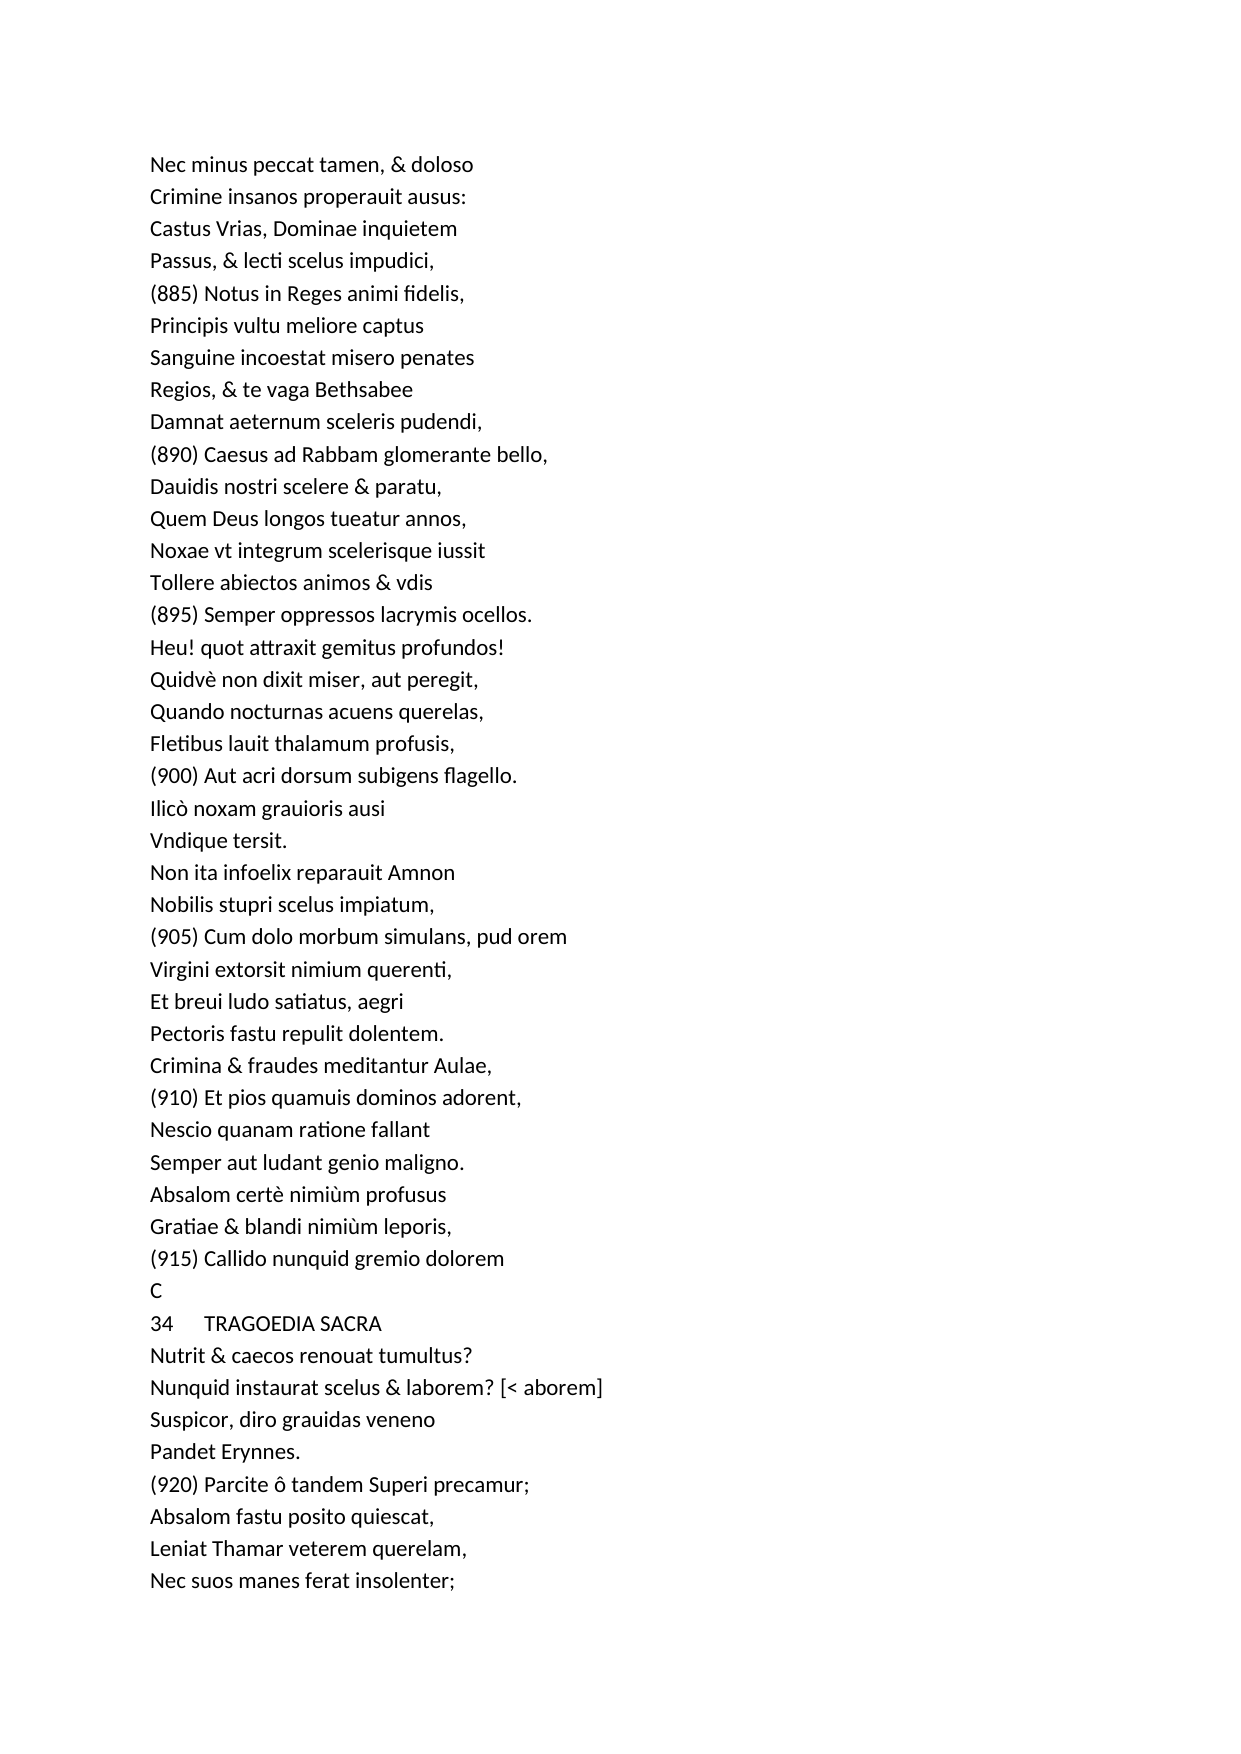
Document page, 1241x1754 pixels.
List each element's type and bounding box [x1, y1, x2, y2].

text [150, 150, 1090, 1594]
